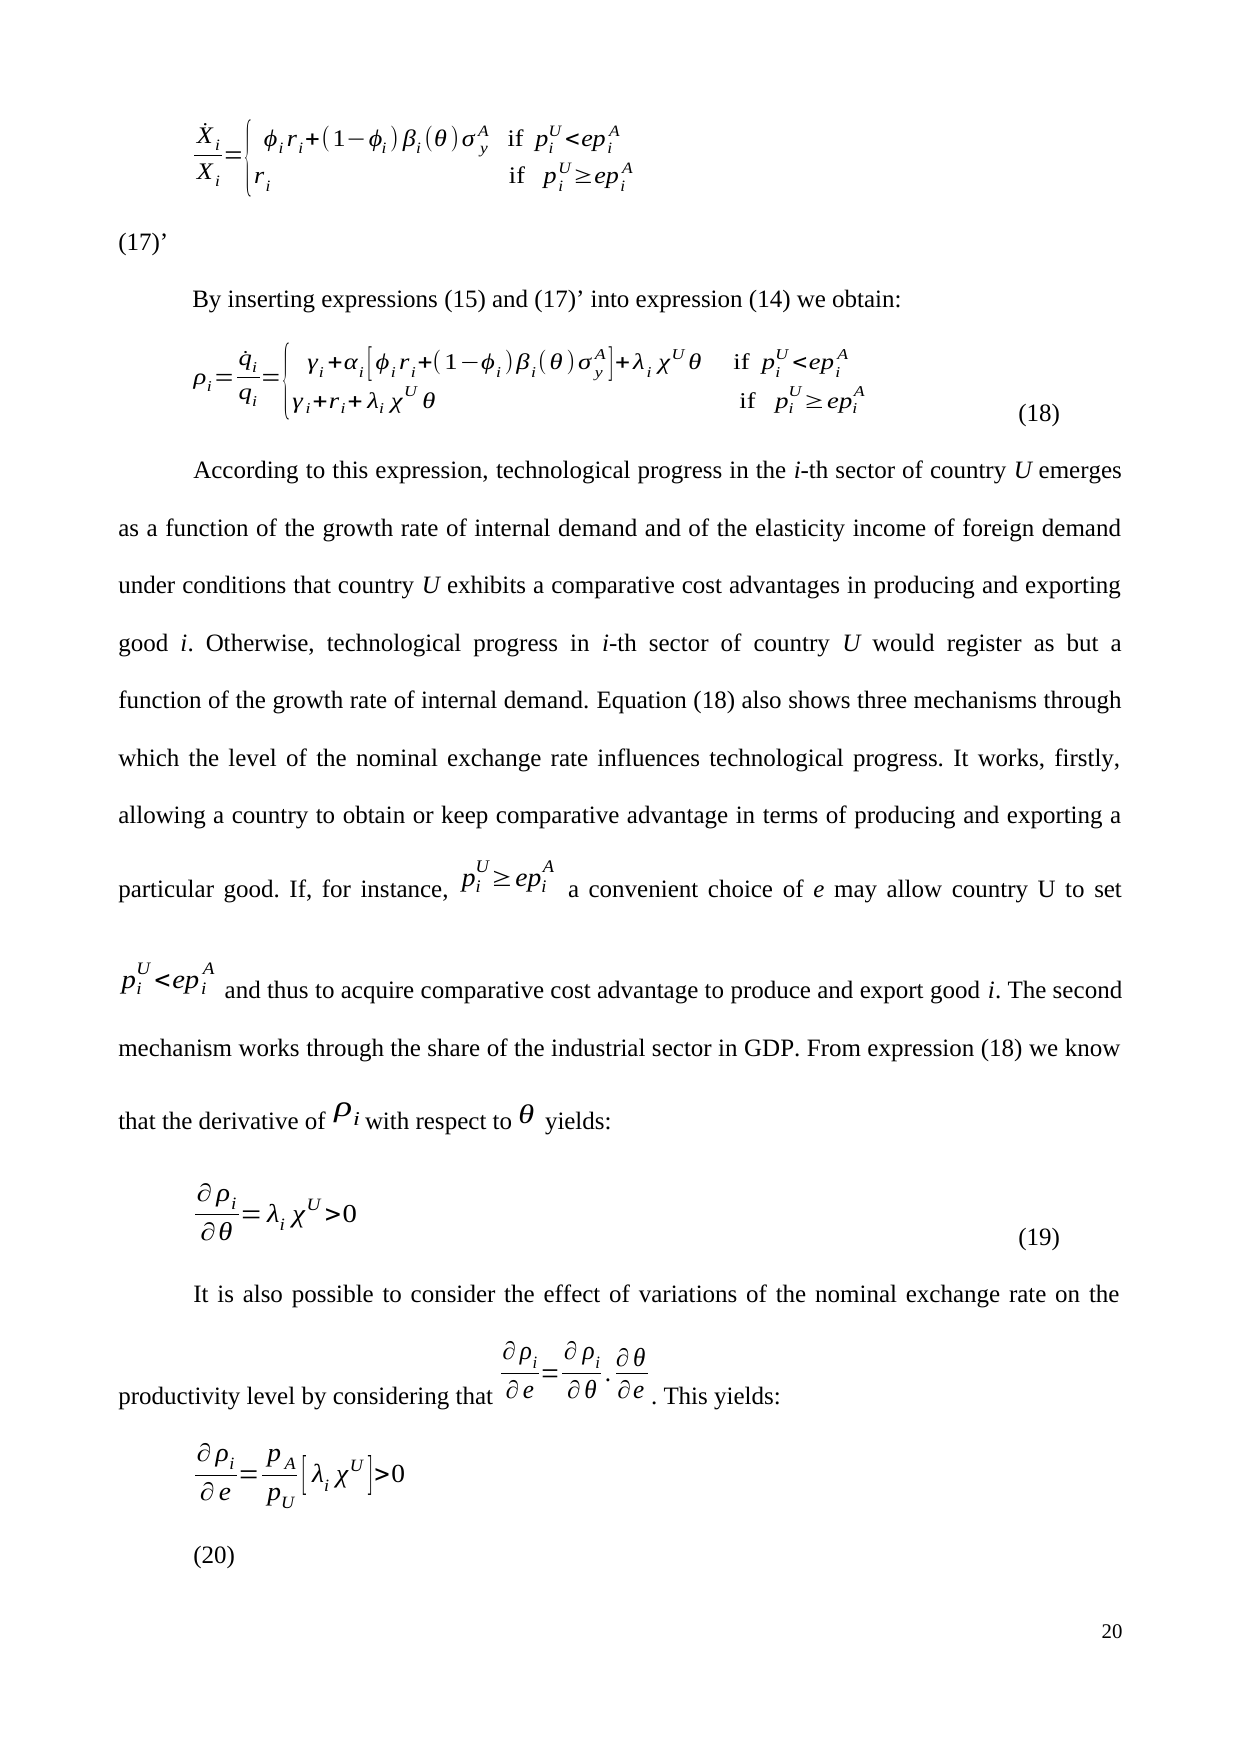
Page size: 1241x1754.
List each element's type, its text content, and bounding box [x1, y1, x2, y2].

text (17)’ [118, 118, 1122, 255]
text According to this expression, technological progress in the i-th sector of country U emerges as a function of the growth rate of internal demand and of the elasticity income of foreign demand under conditions that country U exhibits a comparative cost advantages in producing and exporting good i. Otherwise, technological progress in i-th sector of country U would register as but a function of the growth rate of internal demand. Equation (18) also shows three mechanisms through which the level of the nominal exchange rate influences technological progress. It works, firstly, allowing a country to obtain or keep comparative advantage in terms of producing and exporting a particular good. If, for instance, a convenient choice of e may allow country U to set and thus to acquire comparative cost advantage to produce and export good i. The second mechanism works through the share of the industrial sector in GDP. From expression (18) we know that the derivative of with respect to yields: [118, 455, 1122, 1142]
text It is also possible to consider the effect of variations of the nominal exchange rate on the productivity level by considering that . This yields: [118, 1279, 1122, 1410]
text (19) [118, 1178, 1122, 1251]
text By inserting expressions (15) and (17)’ into expression (14) we obtain: [118, 284, 1122, 313]
text (20) [118, 1438, 1122, 1569]
text (18) [118, 342, 1122, 427]
